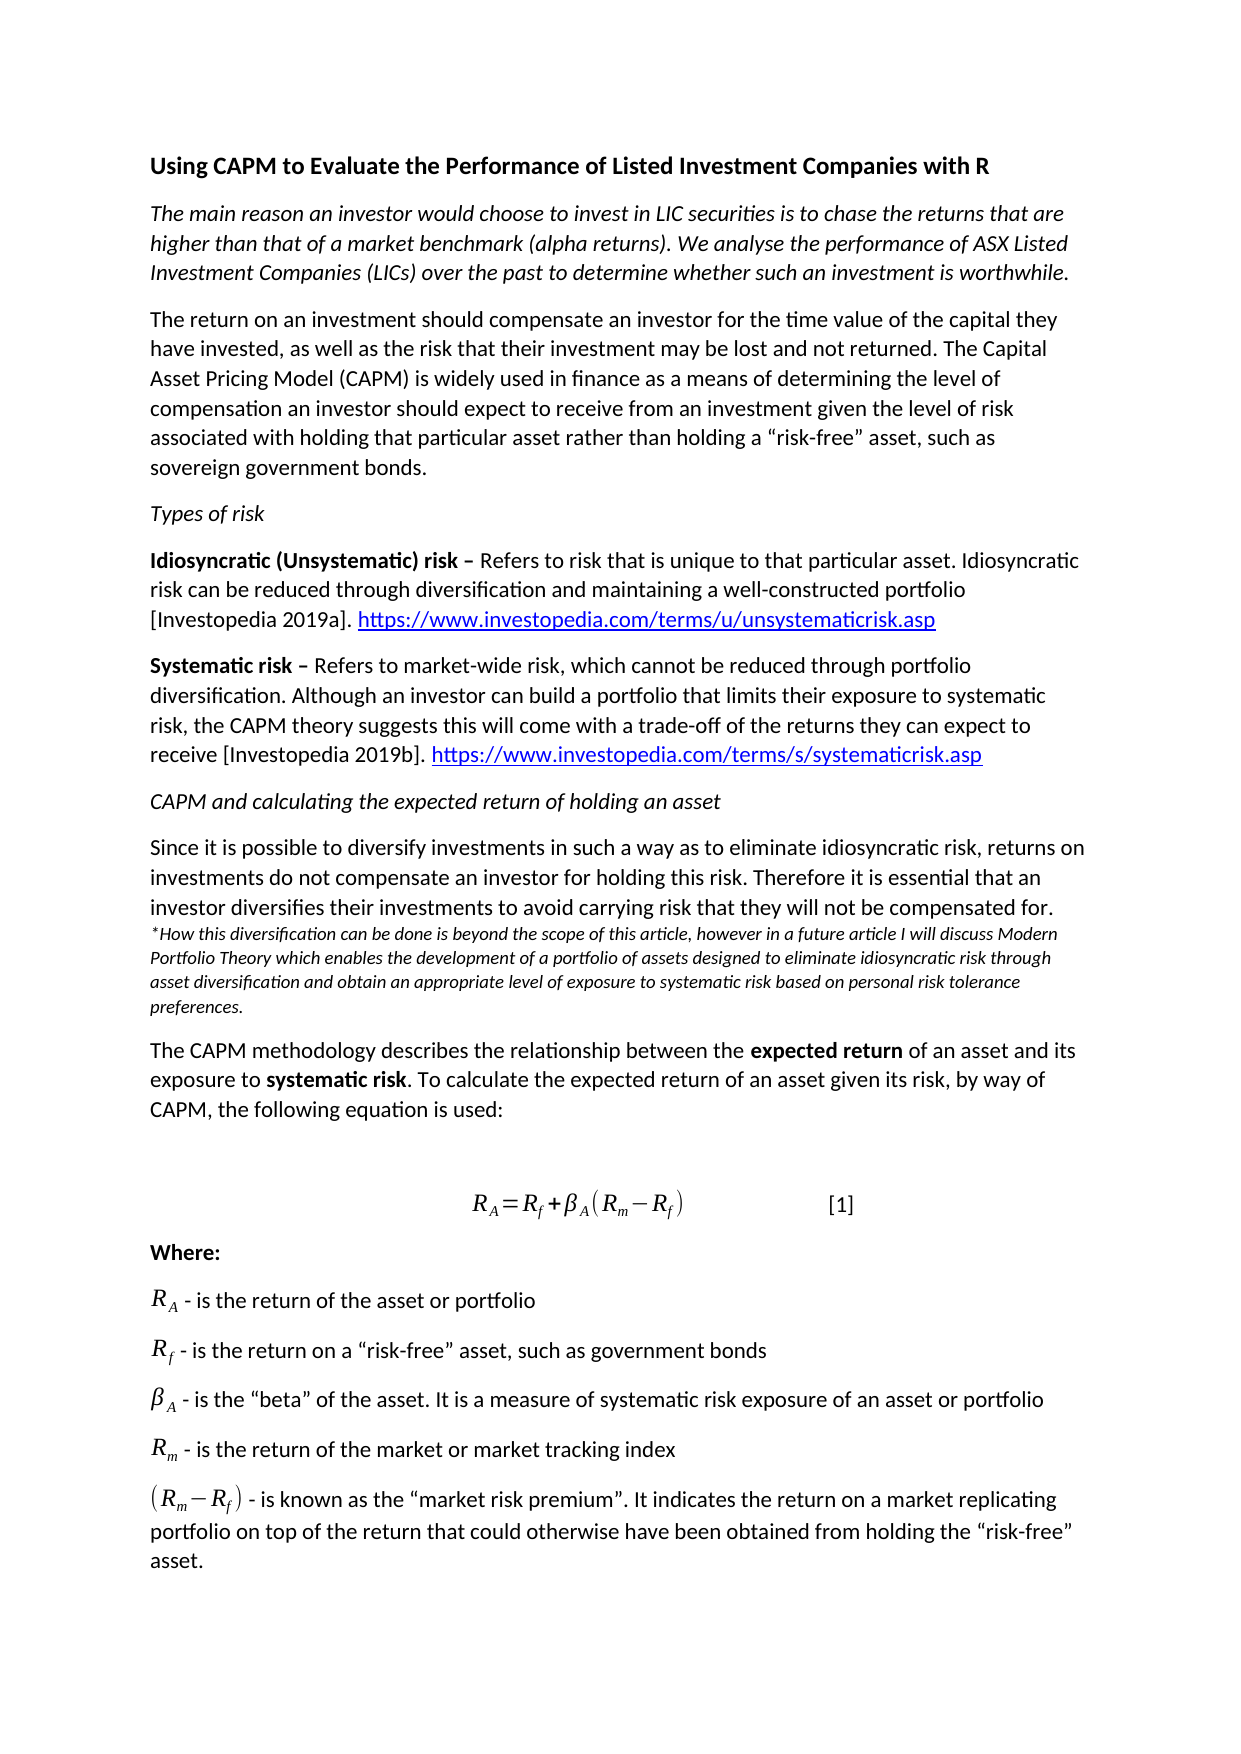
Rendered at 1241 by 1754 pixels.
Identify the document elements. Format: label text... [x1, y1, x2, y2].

text Using CAPM to Evaluate the Performance of Listed Investment Companies with R [150, 150, 1090, 181]
text ​ - is the return of the asset or portfolio [150, 1284, 1090, 1316]
text [1] [150, 1188, 1090, 1220]
text CAPM and calculating the expected return of holding an asset [150, 787, 1090, 815]
text - is the return on a “risk-free” asset, such as government bonds [150, 1334, 1090, 1366]
text Since it is possible to diversify investments in such a way as to eliminate idiosyncratic risk, returns on investments do not compensate an investor for holding this risk. Therefore it is essential that an investor diversifies their investments to avoid carrying risk that they will not be compensated for. *How this diversification can be done is beyond the scope of this article, however in a future article I will discuss Modern Portfolio Theory which enables the development of a portfolio of assets designed to eliminate idiosyncratic risk through asset diversification and obtain an appropriate level of exposure to systematic risk based on personal risk tolerance preferences. [150, 833, 1090, 1018]
text - is the “beta” of the asset. It is a measure of systematic risk exposure of an asset or portfolio [150, 1384, 1090, 1415]
text Idiosyncratic (Unsystematic) risk – Refers to risk that is unique to that particular asset. Idiosyncratic risk can be reduced through diversification and maintaining a well-constructed portfolio [Investopedia 2019a]. https://www.investopedia.com/terms/u/unsystematicrisk.asp [150, 546, 1090, 633]
text Where: [150, 1238, 1090, 1266]
text The return on an investment should compensate an investor for the time value of the capital they have invested, as well as the risk that their investment may be lost and not returned. The Capital Asset Pricing Model (CAPM) is widely used in finance as a means of determining the level of compensation an investor should expect to receive from an investment given the level of risk associated with holding that particular asset rather than holding a “risk-free” asset, such as sovereign government bonds. [150, 305, 1090, 481]
text - is known as the “market risk premium”. It indicates the return on a market replicating portfolio on top of the return that could otherwise have been obtained from holding the “risk-free” asset. [150, 1483, 1090, 1575]
text Types of risk [150, 499, 1090, 527]
text Systematic risk – Refers to market-wide risk, which cannot be reduced through portfolio diversification. Although an investor can build a portfolio that limits their exposure to systematic risk, the CAPM theory suggests this will come with a trade-off of the returns they can expect to receive [Investopedia 2019b]. https://www.investopedia.com/terms/s/systematicrisk.asp [150, 652, 1090, 769]
text - is the return of the market or market tracking index [150, 1434, 1090, 1465]
text The CAPM methodology describes the relationship between the expected return of an asset and its exposure to systematic risk. To calculate the expected return of an asset given its risk, by way of CAPM, the following equation is used: [150, 1036, 1090, 1123]
text The main reason an investor would choose to invest in LIC securities is to chase the returns that are higher than that of a market benchmark (alpha returns). We analyse the performance of ASX Listed Investment Companies (LICs) over the past to determine whether such an investment is worthwhile. [150, 199, 1090, 286]
